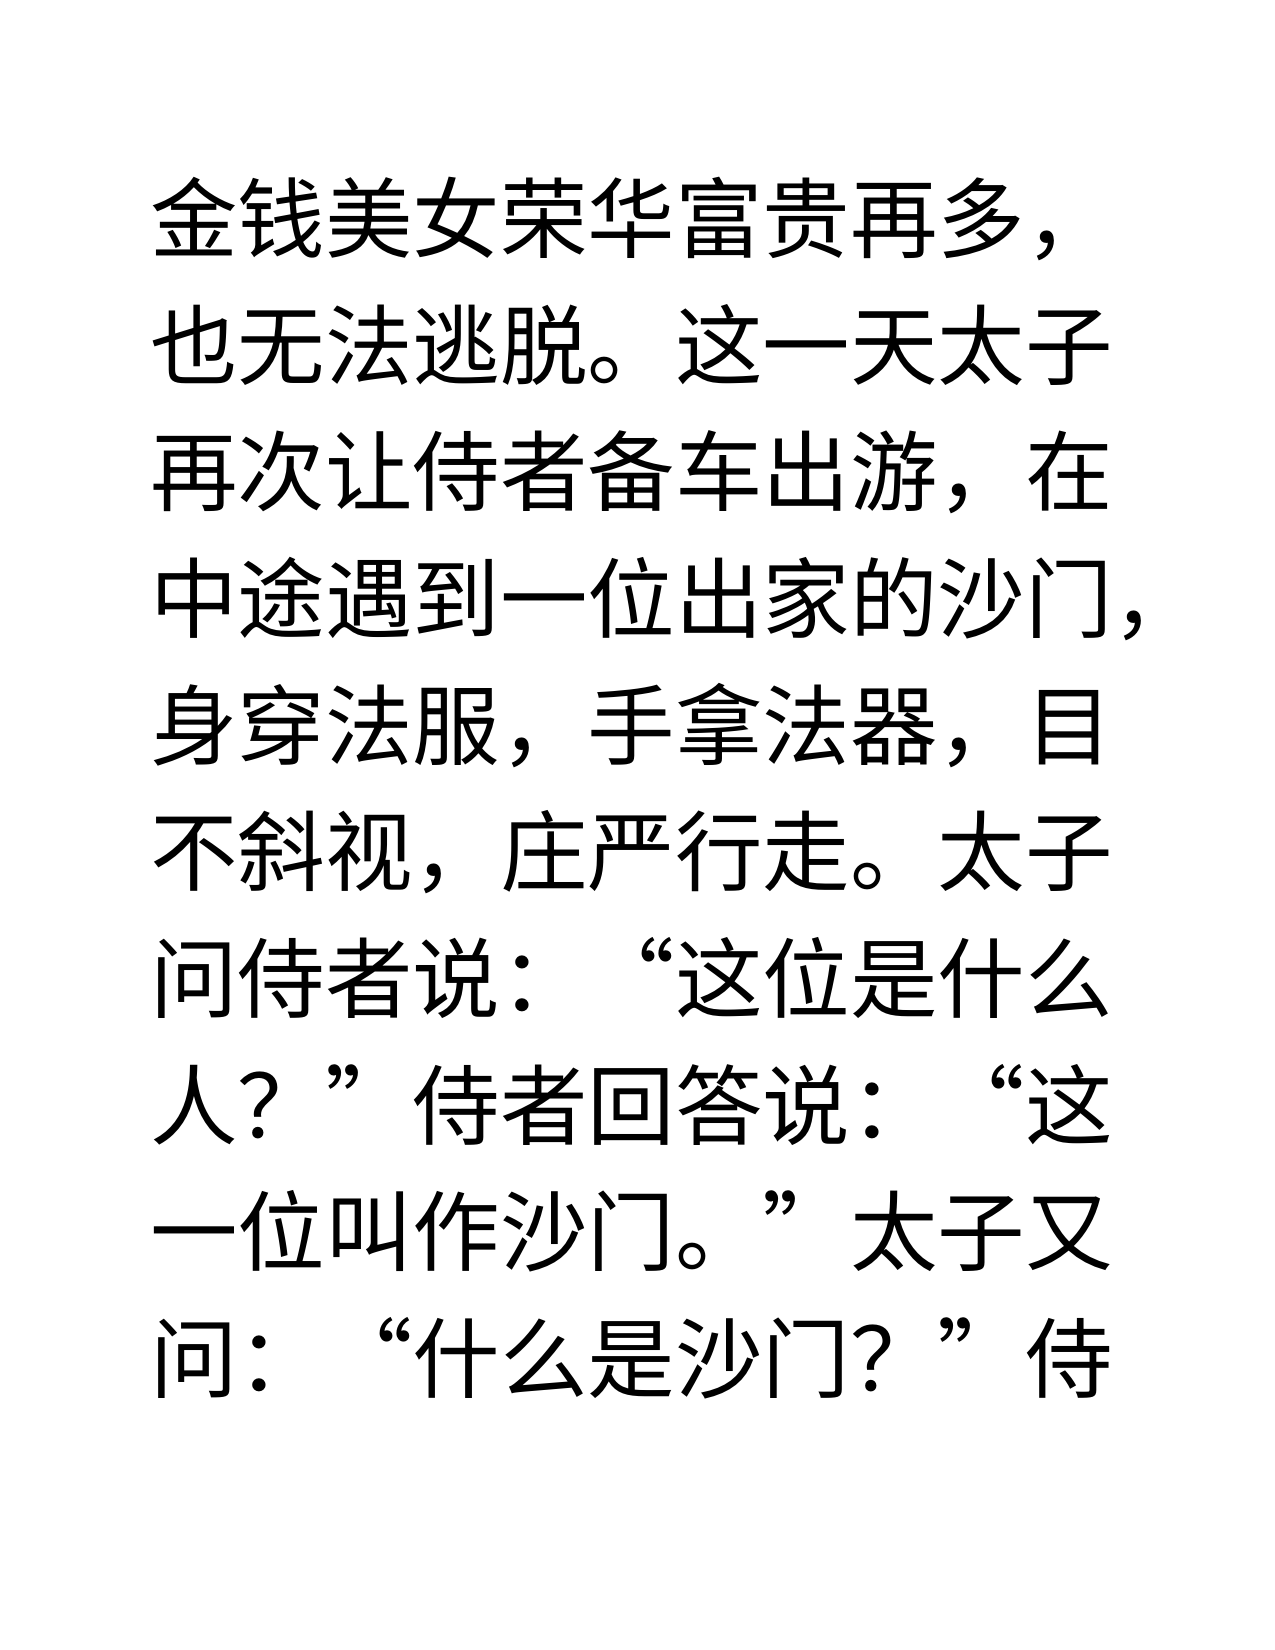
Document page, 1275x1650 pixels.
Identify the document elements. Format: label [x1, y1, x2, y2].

text [150, 150, 1125, 1417]
